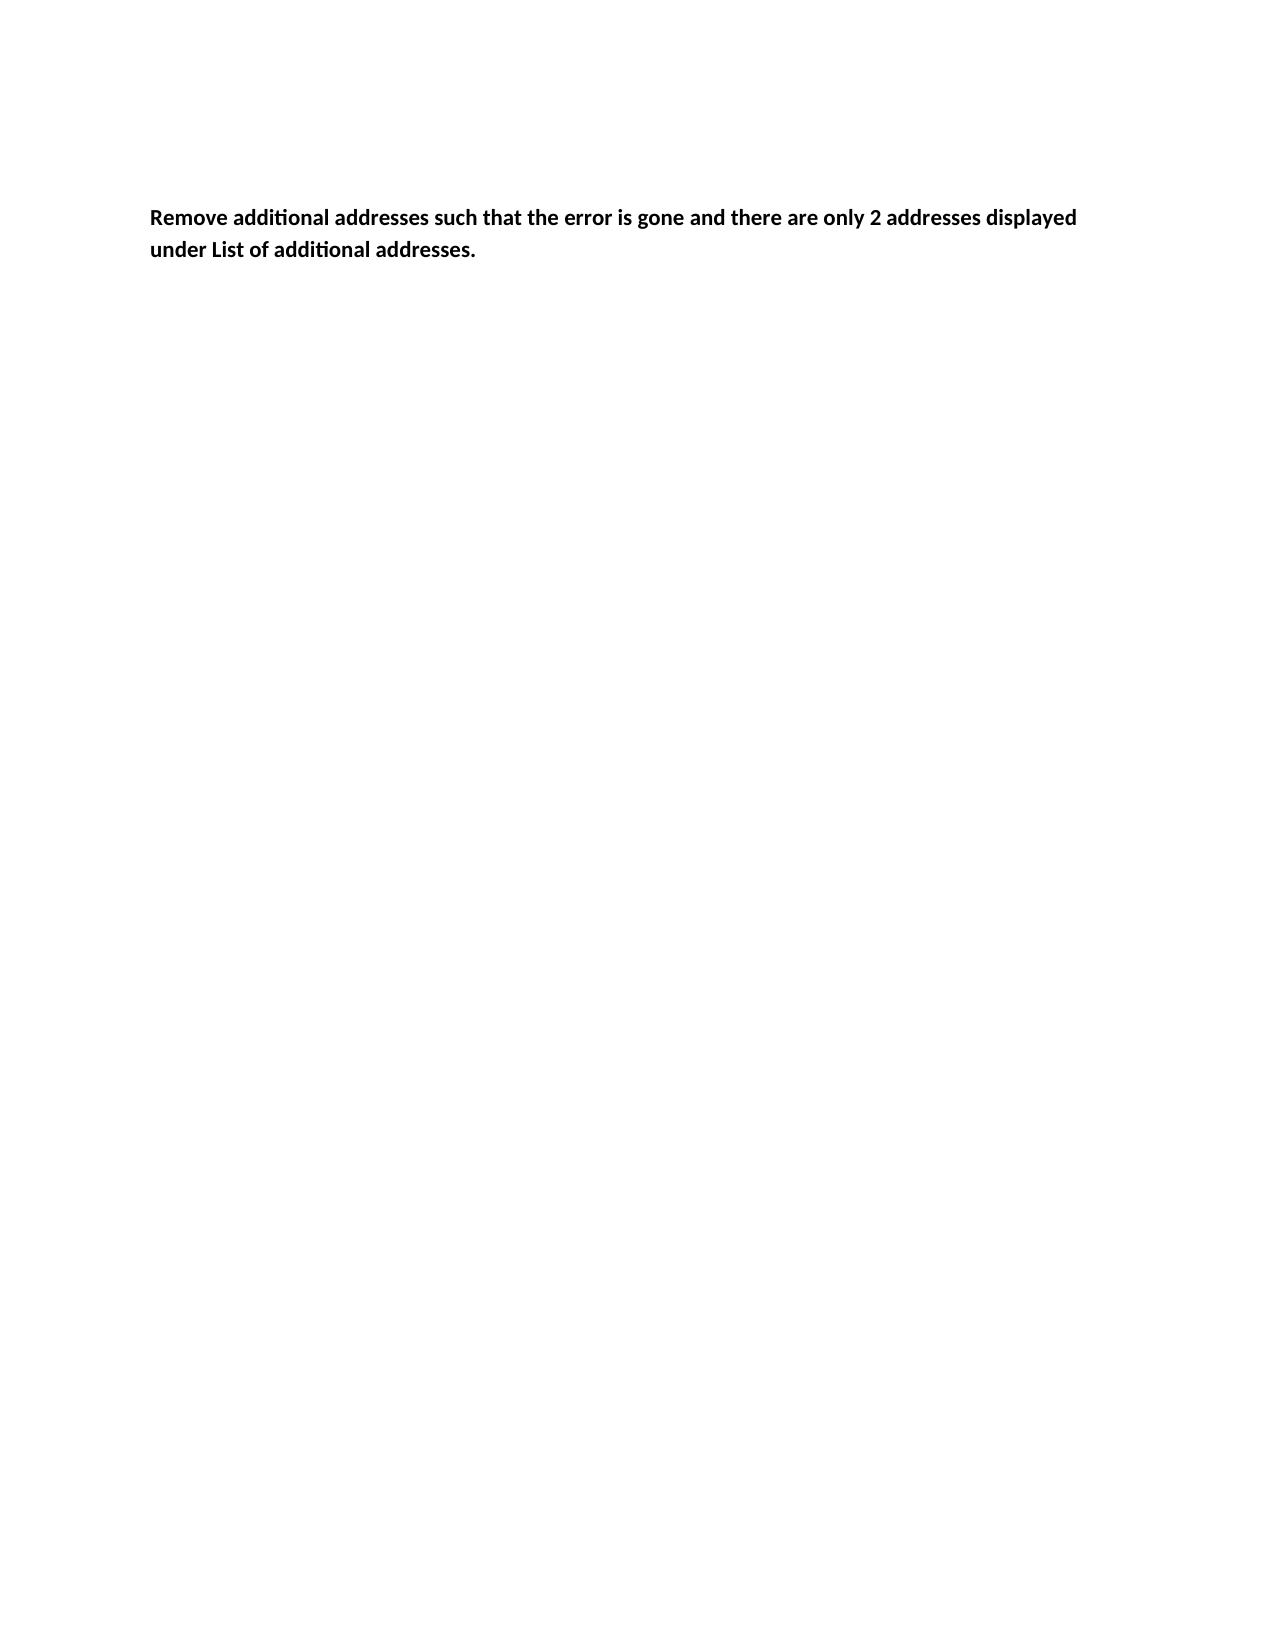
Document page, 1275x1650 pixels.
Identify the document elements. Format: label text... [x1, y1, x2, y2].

text Remove additional addresses such that the error is gone and there are only 2 addresses displayed under List of additional addresses. [150, 203, 1125, 263]
